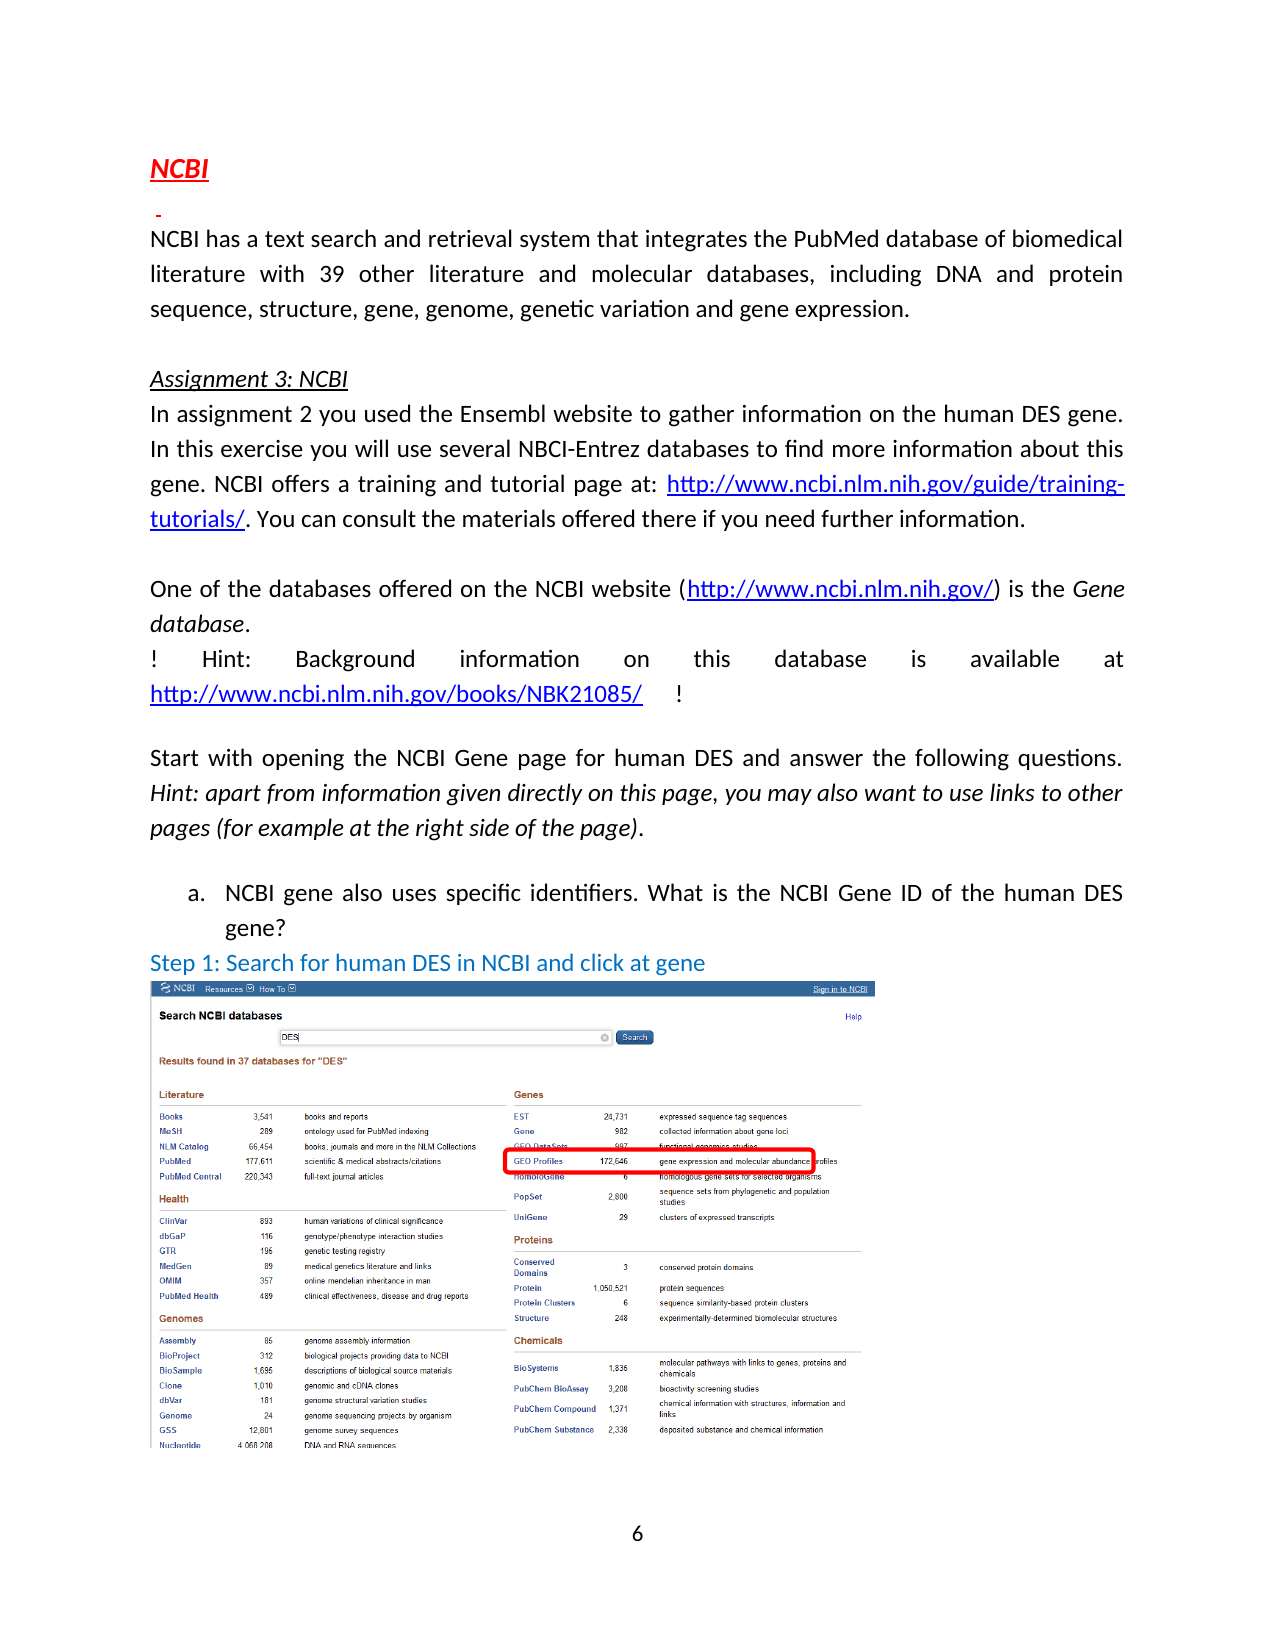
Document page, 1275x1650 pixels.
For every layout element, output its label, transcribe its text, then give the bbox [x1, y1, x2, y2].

text Assignment 3: NCBI [150, 363, 1125, 394]
text One of the databases offered on the NCBI website (http://www.ncbi.nlm.nih.gov/) is the Gene database. [150, 573, 1125, 639]
picture [150, 981, 875, 1448]
text NCBI [150, 150, 1125, 186]
text ! Hint: Background information on this database is available at http://www.ncbi.nlm.nih.gov/books/NBK21085/ ! [150, 643, 1125, 709]
list NCBI gene also uses specific identifiers. What is the NCBI Gene ID of the human DES gene? [187, 877, 1125, 942]
text NCBI has a text search and retrieval system that integrates the PubMed database of biomedical literature with 39 other literature and molecular databases, including DNA and protein sequence, structure, gene, genome, genetic variation and gene expression. [150, 223, 1125, 324]
text Step 1: Search for human DES in NCBI and click at gene [150, 947, 1125, 977]
text In assignment 2 you used the Ensembl website to gather information on the human DES gene. In this exercise you will use several NBCI-Entrez databases to find more information about this gene. NCBI offers a training and tutorial page at: http://www.ncbi.nlm.nih.gov/guide/training-tutorials/. You can consult the materials offered there if you need further information. [150, 398, 1125, 534]
text Start with opening the NCBI Gene page for human DES and answer the following questions. Hint: apart from information given directly on this page, you may also want to use links to other pages (for example at the right side of the page). [150, 743, 1125, 843]
